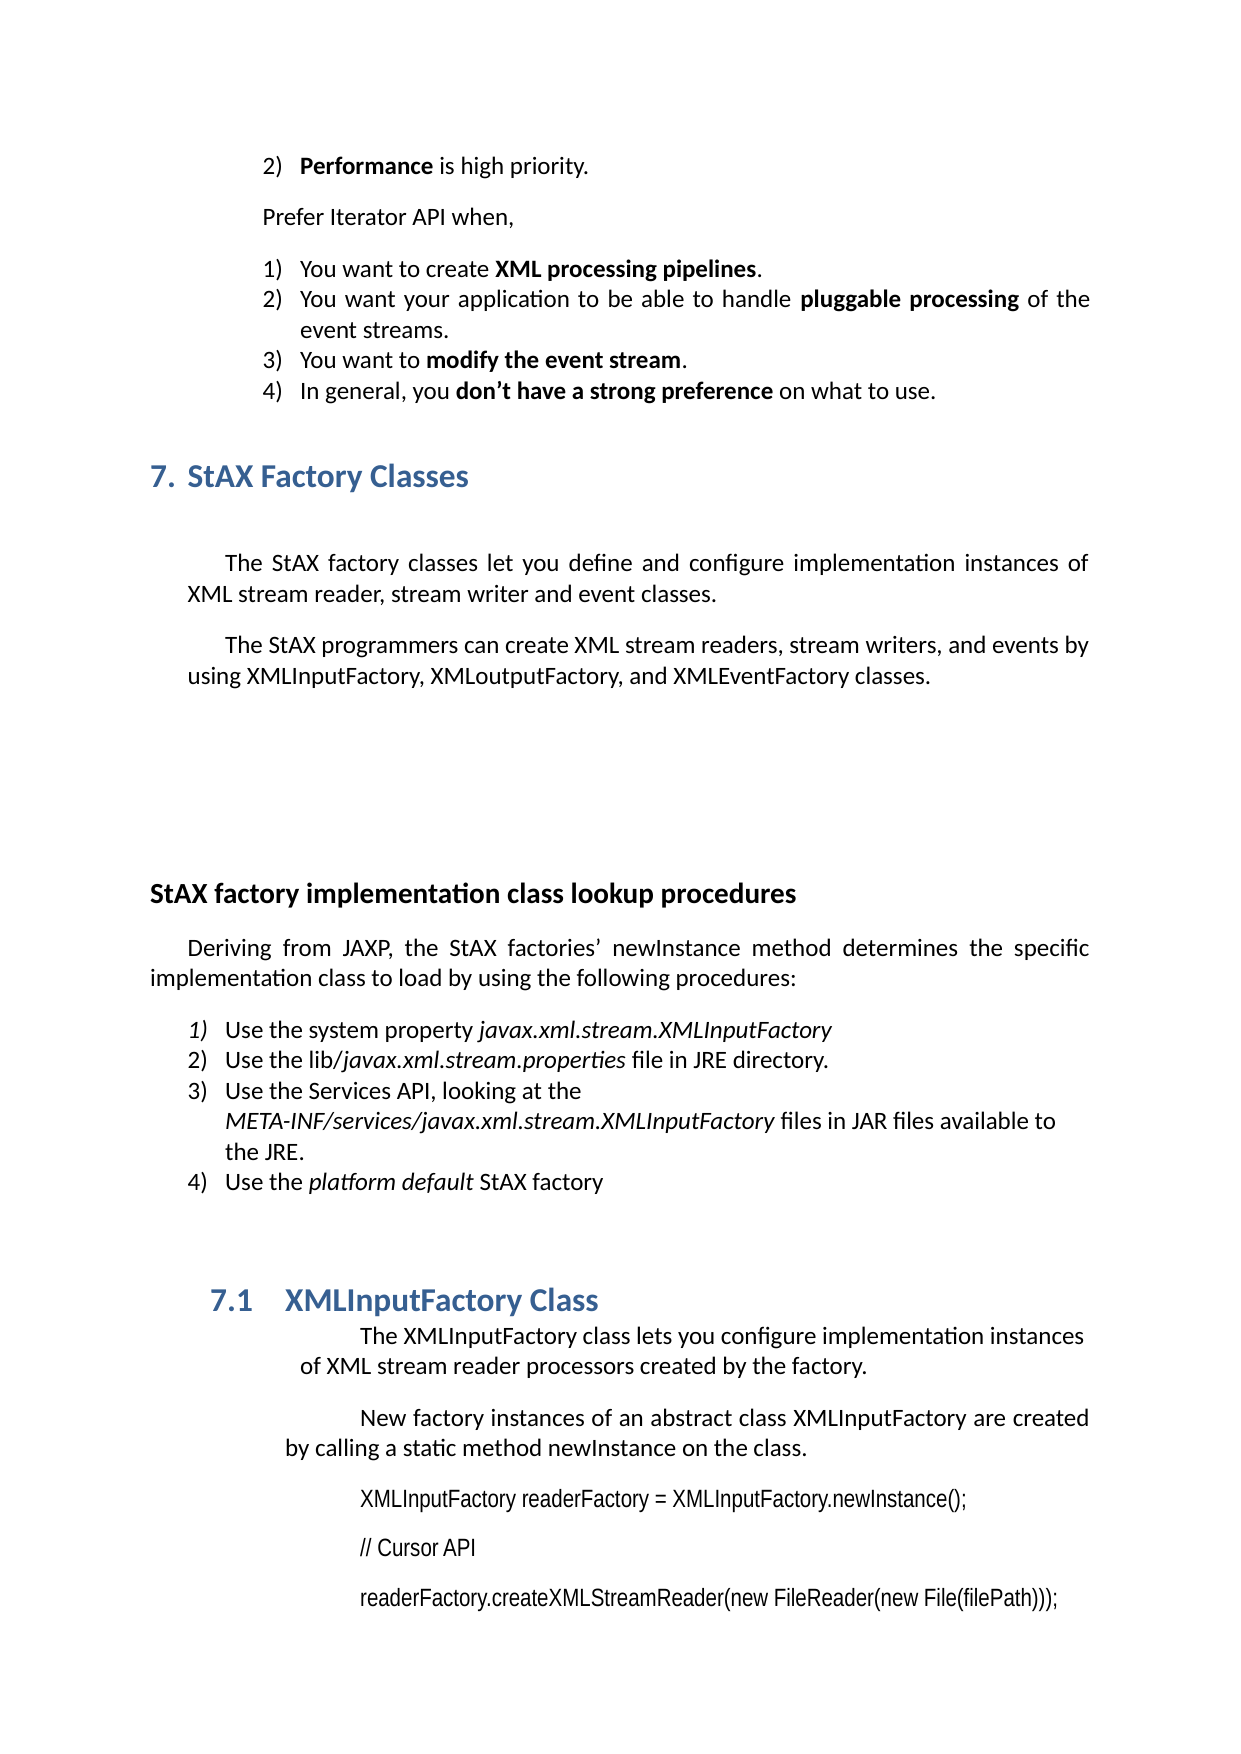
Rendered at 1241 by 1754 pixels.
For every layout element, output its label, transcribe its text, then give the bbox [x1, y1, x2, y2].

list The XMLInputFactory class lets you configure implementation instances of XML stream reader processors created by the factory. [300, 1320, 1090, 1381]
text The StAX factory classes let you define and configure implementation instances of XML stream reader, stream writer and event classes. [187, 547, 1090, 608]
list Performance is high priority. [262, 150, 1090, 181]
subtitle StAX Factory Classes [150, 455, 1090, 496]
text // Cursor API [285, 1533, 1090, 1562]
text Prefer Iterator API when, [262, 201, 1090, 232]
list In general, you don’t have a strong preference on what to use. [262, 375, 1090, 405]
text readerFactory.createXMLStreamReader(new FileReader(new File(filePath))); [285, 1583, 1090, 1611]
text The StAX programmers can create XML stream readers, stream writers, and events by using XMLInputFactory, XMLoutputFactory, and XMLEventFactory classes. [187, 629, 1090, 690]
list You want your application to be able to handle pluggable processing of the event streams. [262, 283, 1090, 344]
list Use the Services API, looking at the META-INF/services/javax.xml.stream.XMLInputFactory files in JAR files available to the JRE. [187, 1075, 1090, 1166]
list XMLInputFactory Class [210, 1279, 1090, 1320]
text StAX factory implementation class lookup procedures [150, 875, 1090, 911]
list Use the lib/javax.xml.stream.properties file in JRE directory. [187, 1044, 1090, 1075]
list Use the platform default StAX factory [187, 1166, 1090, 1197]
text Deriving from JAXP, the StAX factories’ newInstance method determines the specific implementation class to load by using the following procedures: [150, 932, 1090, 993]
list You want to create XML processing pipelines. [262, 253, 1090, 283]
list You want to modify the event stream. [262, 344, 1090, 375]
list Use the system property javax.xml.stream.XMLInputFactory [187, 1014, 1090, 1044]
text New factory instances of an abstract class XMLInputFactory are created by calling a static method newInstance on the class. [285, 1402, 1090, 1463]
text XMLInputFactory readerFactory = XMLInputFactory.newInstance(); [285, 1484, 1090, 1512]
